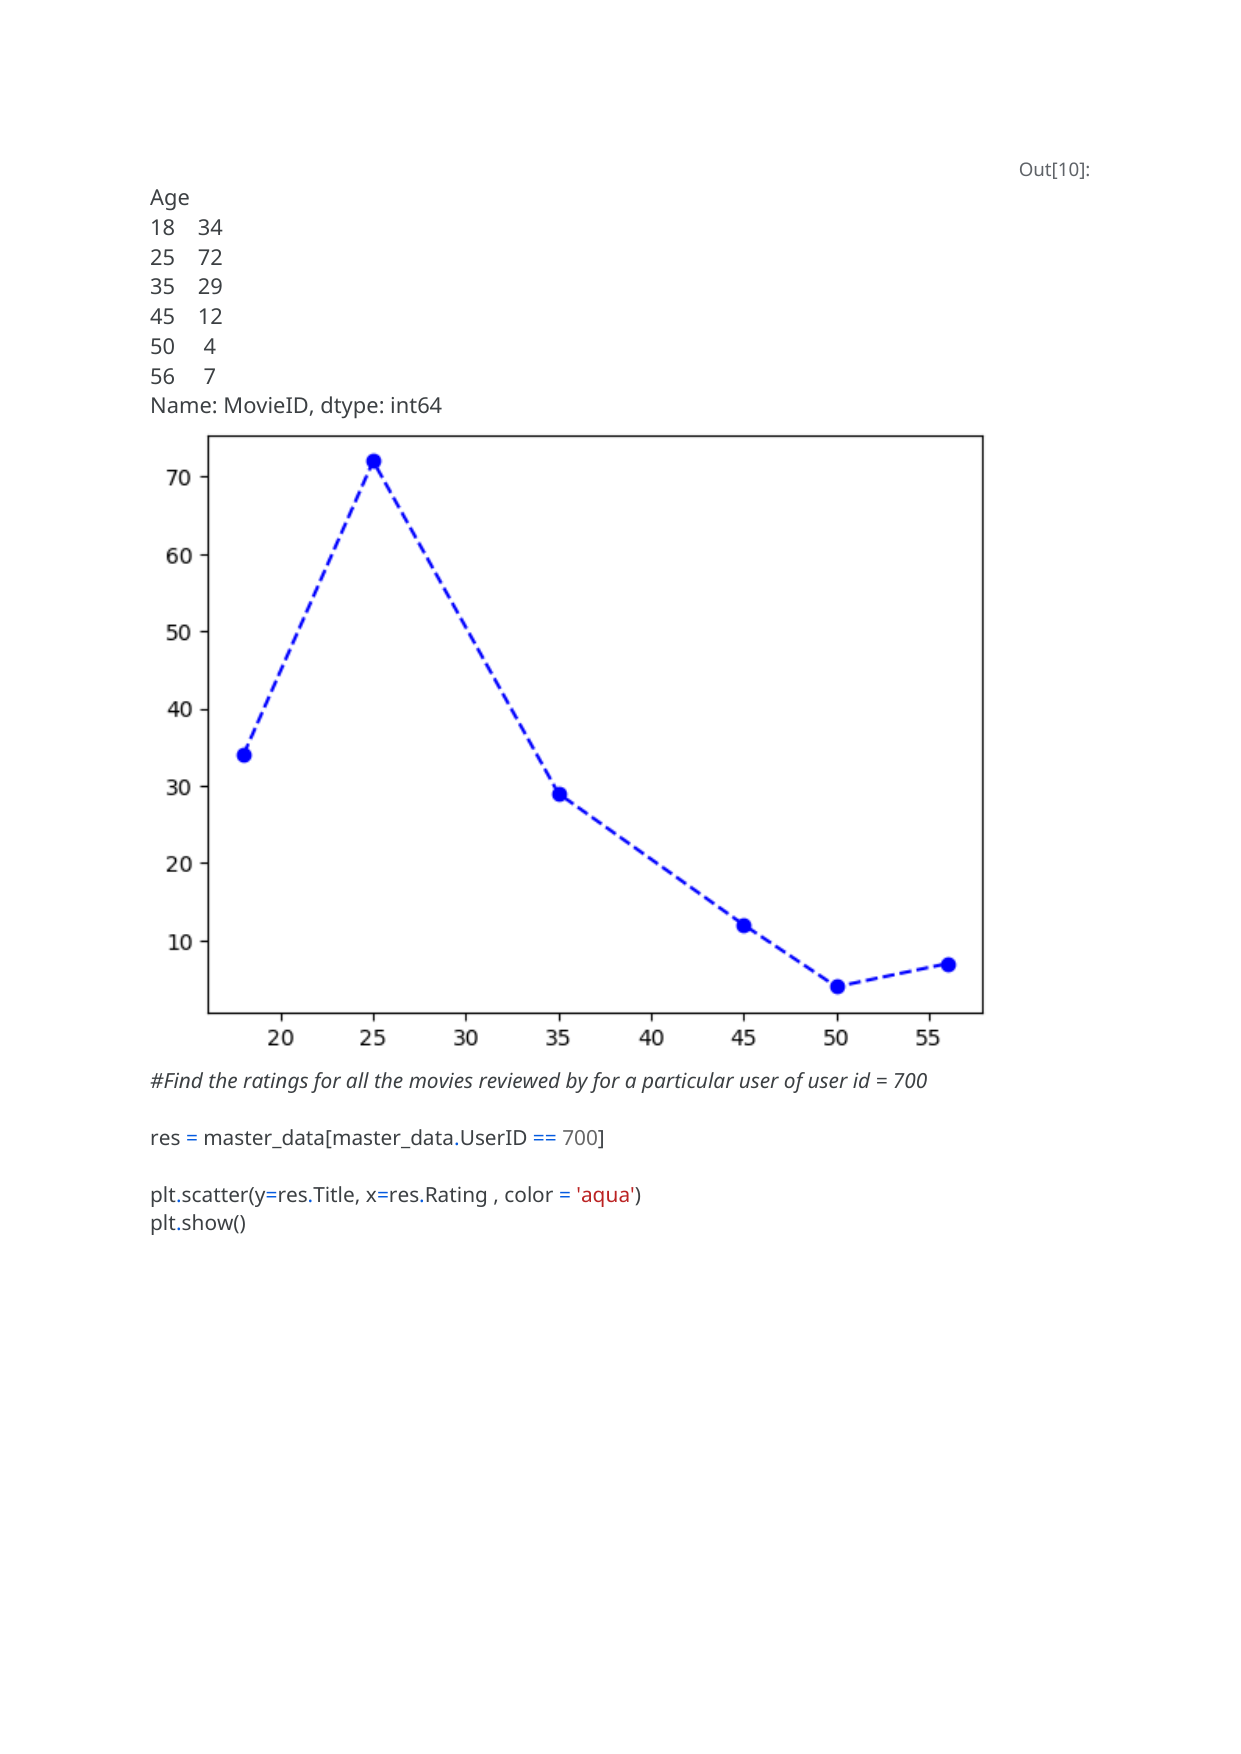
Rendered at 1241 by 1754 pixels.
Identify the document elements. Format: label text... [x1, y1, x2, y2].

text 35 29 [150, 271, 1090, 301]
text 50 4 [150, 331, 1090, 361]
text #Find the ratings for all the movies reviewed by for a particular user of user id = 700 [150, 1066, 1090, 1094]
text 25 72 [150, 241, 1090, 271]
text Out[10]: [150, 150, 1090, 182]
picture [150, 420, 998, 1066]
text Age [150, 182, 1090, 212]
text plt.show() [150, 1208, 1090, 1237]
text Name: MovieID, dtype: int64 [150, 390, 1090, 420]
text 18 34 [150, 212, 1090, 241]
text res = master_data[master_data.UserID == 700] [150, 1123, 1090, 1151]
text plt.scatter(y=res.Title, x=res.Rating , color = 'aqua') [150, 1180, 1090, 1208]
text 45 12 [150, 301, 1090, 331]
text 56 7 [150, 361, 1090, 390]
